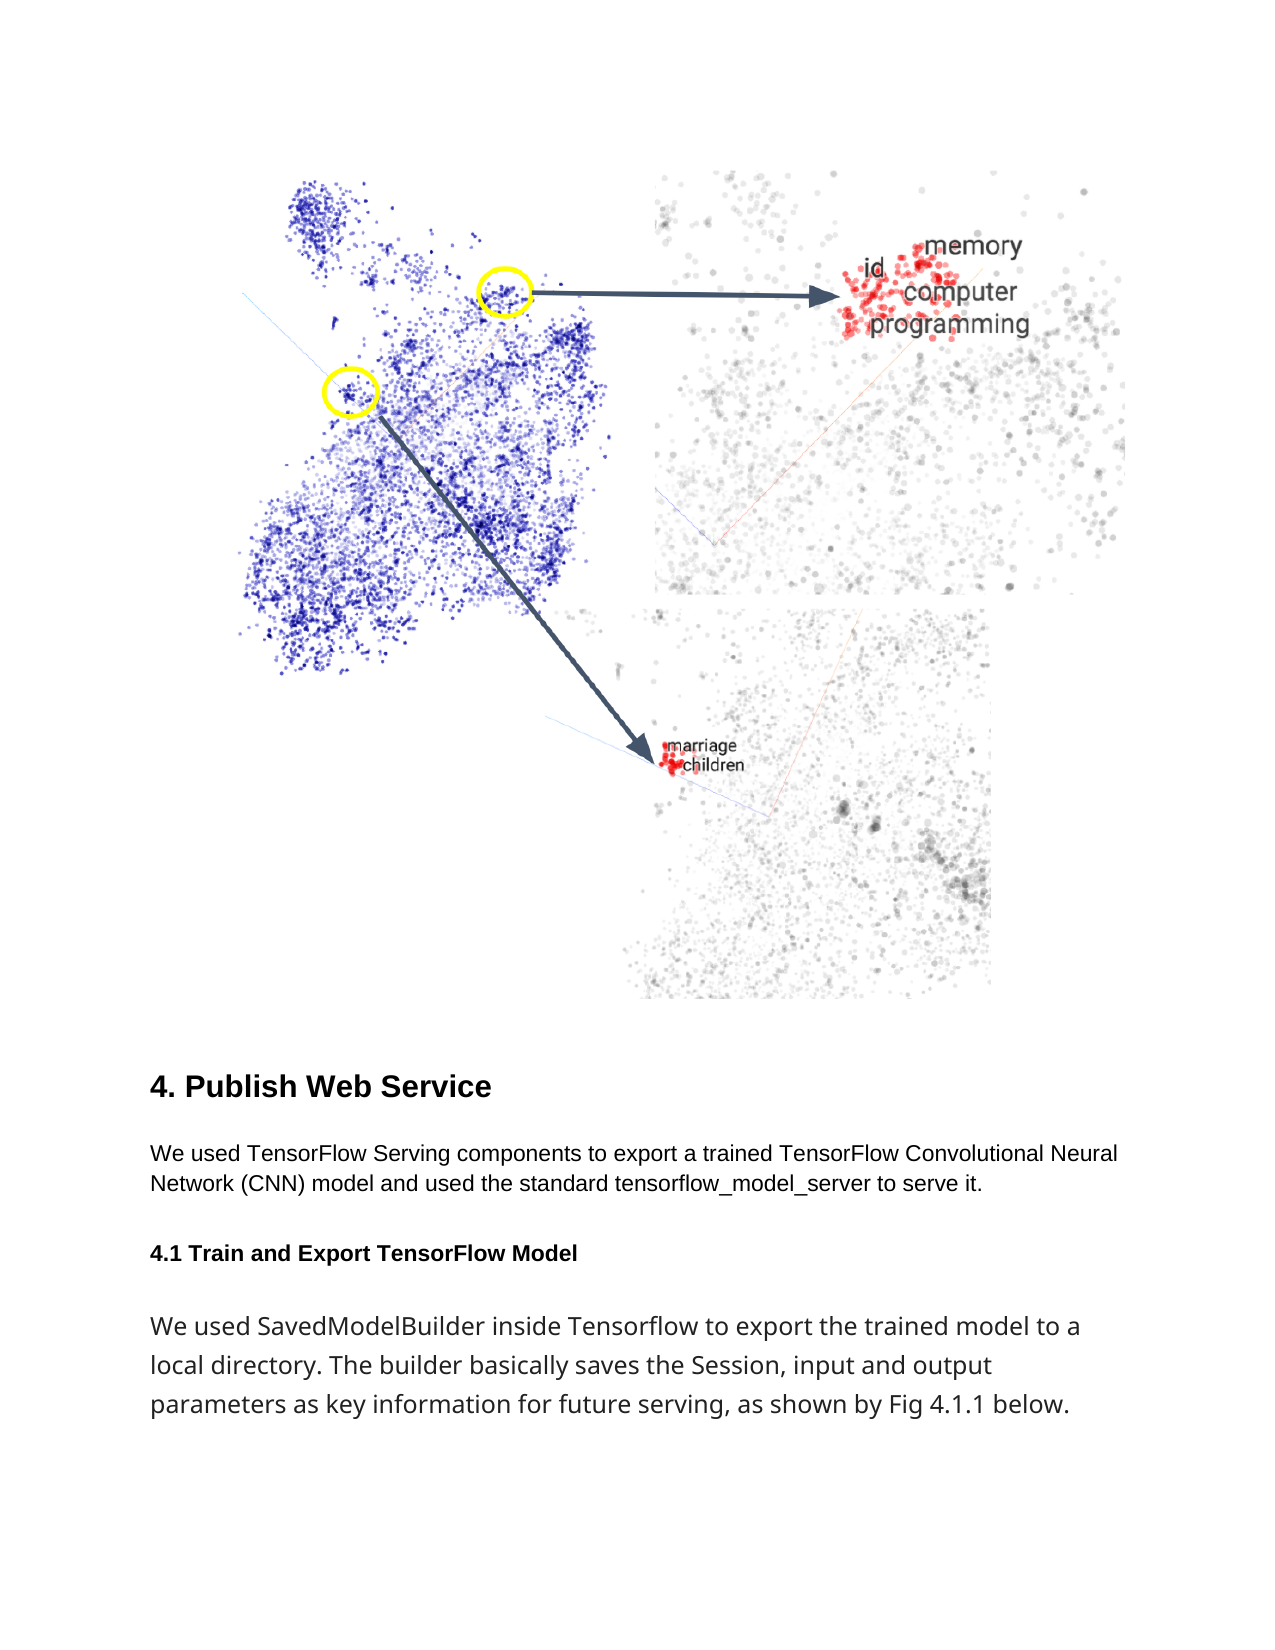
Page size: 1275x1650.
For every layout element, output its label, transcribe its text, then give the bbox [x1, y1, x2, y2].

text 4.1 Train and Export TensorFlow Model [150, 1239, 1125, 1266]
picture [150, 150, 1125, 1005]
text 4. Publish Web Service [150, 1068, 1125, 1104]
text We used SavedModelBuilder inside Tensorflow to export the trained model to a local directory. The builder basically saves the Session, input and output parameters as key information for future serving, as shown by Fig 4.1.1 below. [150, 1309, 1125, 1421]
text We used TensorFlow Serving components to export a trained TensorFlow Convolutional Neural Network (CNN) model and used the standard tensorflow_model_server to serve it. [150, 1140, 1125, 1196]
